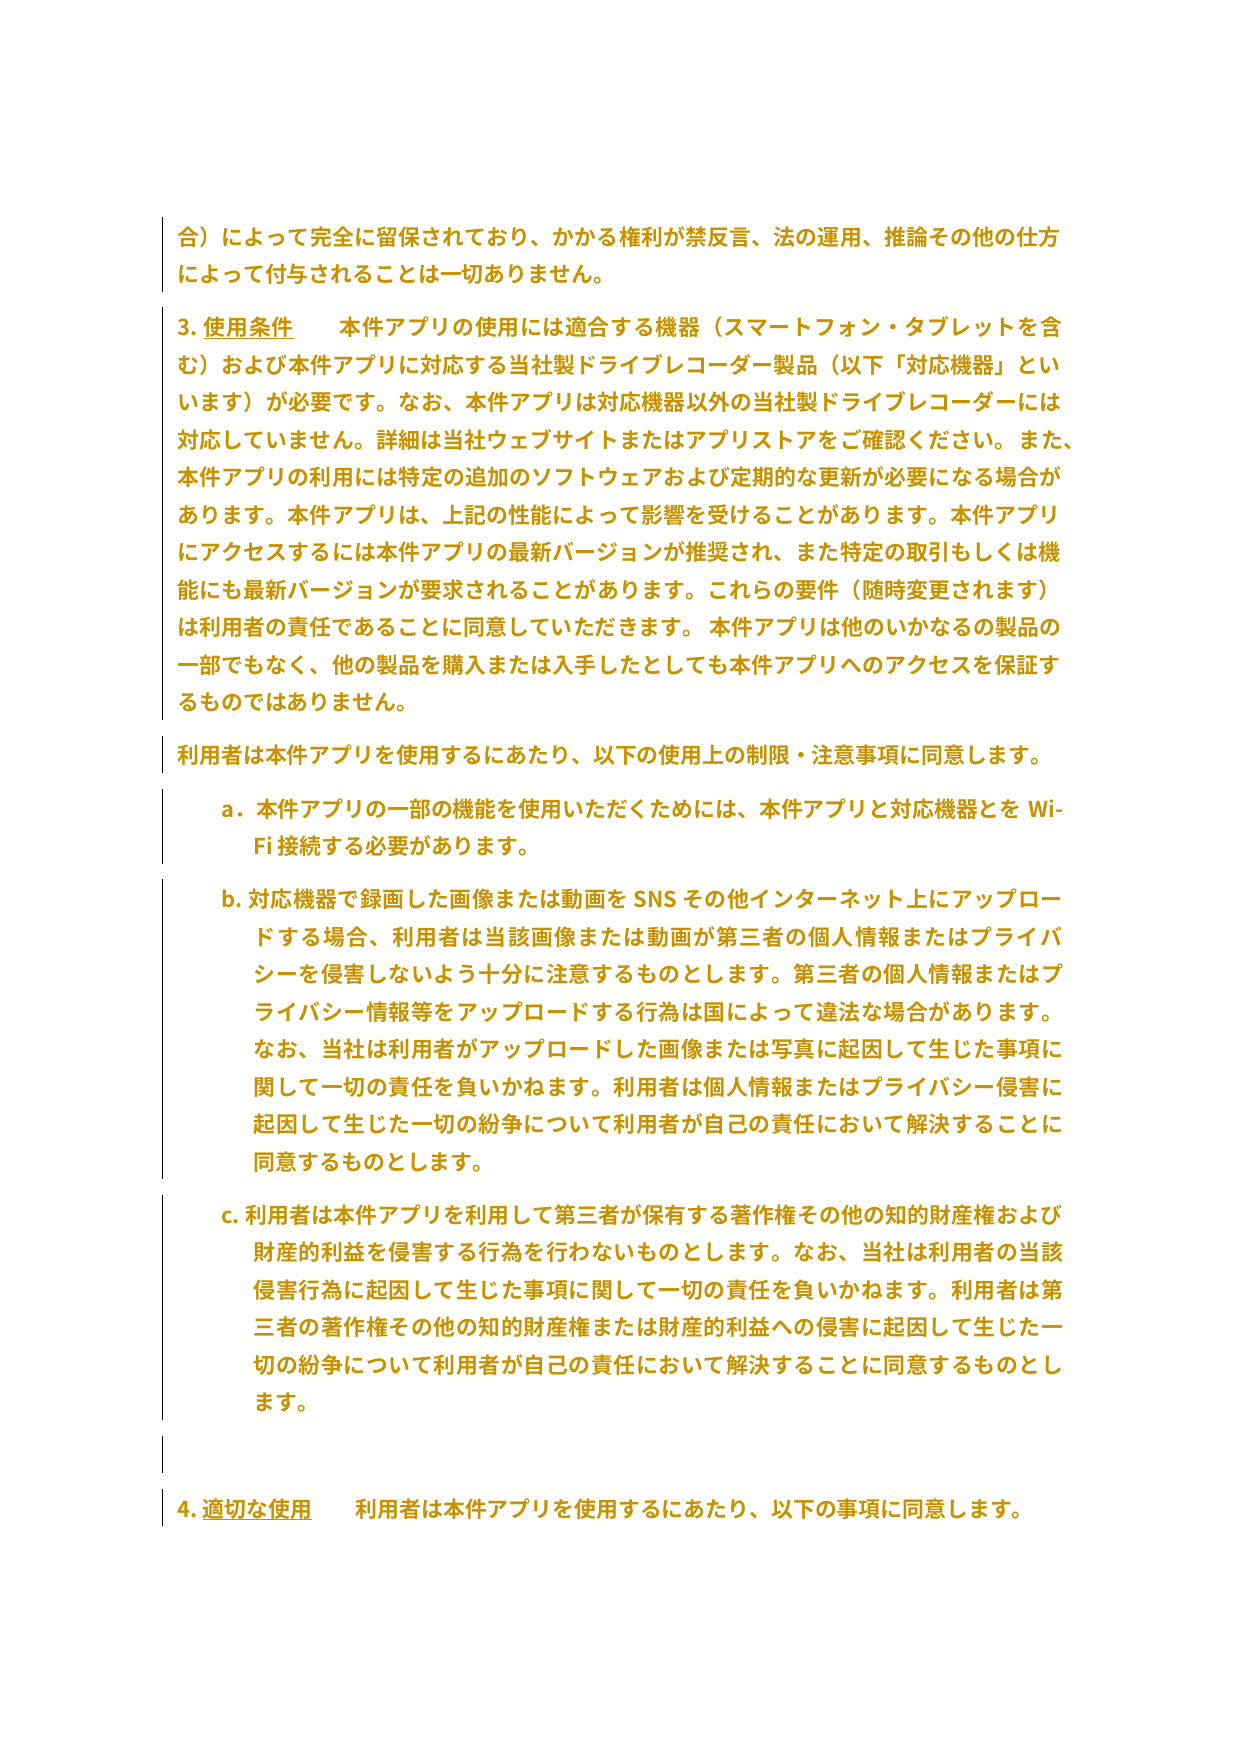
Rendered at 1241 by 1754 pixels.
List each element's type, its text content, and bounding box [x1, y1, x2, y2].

text c. 利用者は本件アプリを利用して第三者が保有する著作権その他の知的財産権および財産的利益を侵害する行為を行わないものとします。なお、当社は利用者の当該侵害行為に起因して生じた事項に関して一切の責任を負いかねます。利用者は第三者の著作権その他の知的財産権または財産的利益への侵害に起因して生じた一切の紛争について利用者が自己の責任において解決することに同意するものとします。 [221, 1195, 1063, 1420]
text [177, 217, 1063, 292]
text 3. 使用条件 本件アプリの使用には適合する機器（スマートフォン・タブレットを含む）および本件アプリに対応する当社製ドライブレコーダー製品（以下「対応機器」といいます）が必要です。なお、本件アプリは対応機器以外の当社製ドライブレコーダーには対応していません。詳細は当社ウェブサイトまたはアプリストアをご確認ください。また、本件アプリの利用には特定の追加のソフトウェアおよび定期的な更新が必要になる場合があります。本件アプリは、上記の性能によって影響を受けることがあります。本件アプリにアクセスするには本件アプリの最新バージョンが推奨され、また特定の取引もしくは機能にも最新バージョンが要求されることがあります。これらの要件（随時変更されます）は利用者の責任であることに同意していただきます。 本件アプリは他のいかなるの製品の一部でもなく、他の製品を購入または入手したとしても本件アプリへのアクセスを保証するものではありません。 [177, 307, 1063, 720]
text a．本件アプリの一部の機能を使用いただくためには、本件アプリと対応機器とをWi-Fi接続する必要があります。 [221, 789, 1063, 864]
text b. 対応機器で録画した画像または動画をSNSその他インターネット上にアップロードする場合、利用者は当該画像または動画が第三者の個人情報またはプライバシーを侵害しないよう十分に注意するものとします。第三者の個人情報またはプライバシー情報等をアップロードする行為は国によって違法な場合があります。なお、当社は利用者がアップロードした画像または写真に起因して生じた事項に関して一切の責任を負いかねます。利用者は個人情報またはプライバシー侵害に起因して生じた一切の紛争について利用者が自己の責任において解決することに同意するものとします。 [221, 879, 1063, 1179]
text 4. 適切な使用 利用者は本件アプリを使用するにあたり、以下の事項に同意します。 [177, 1489, 1063, 1526]
text 利用者は本件アプリを使用するにあたり、以下の使用上の制限・注意事項に同意します。 [177, 736, 1063, 773]
